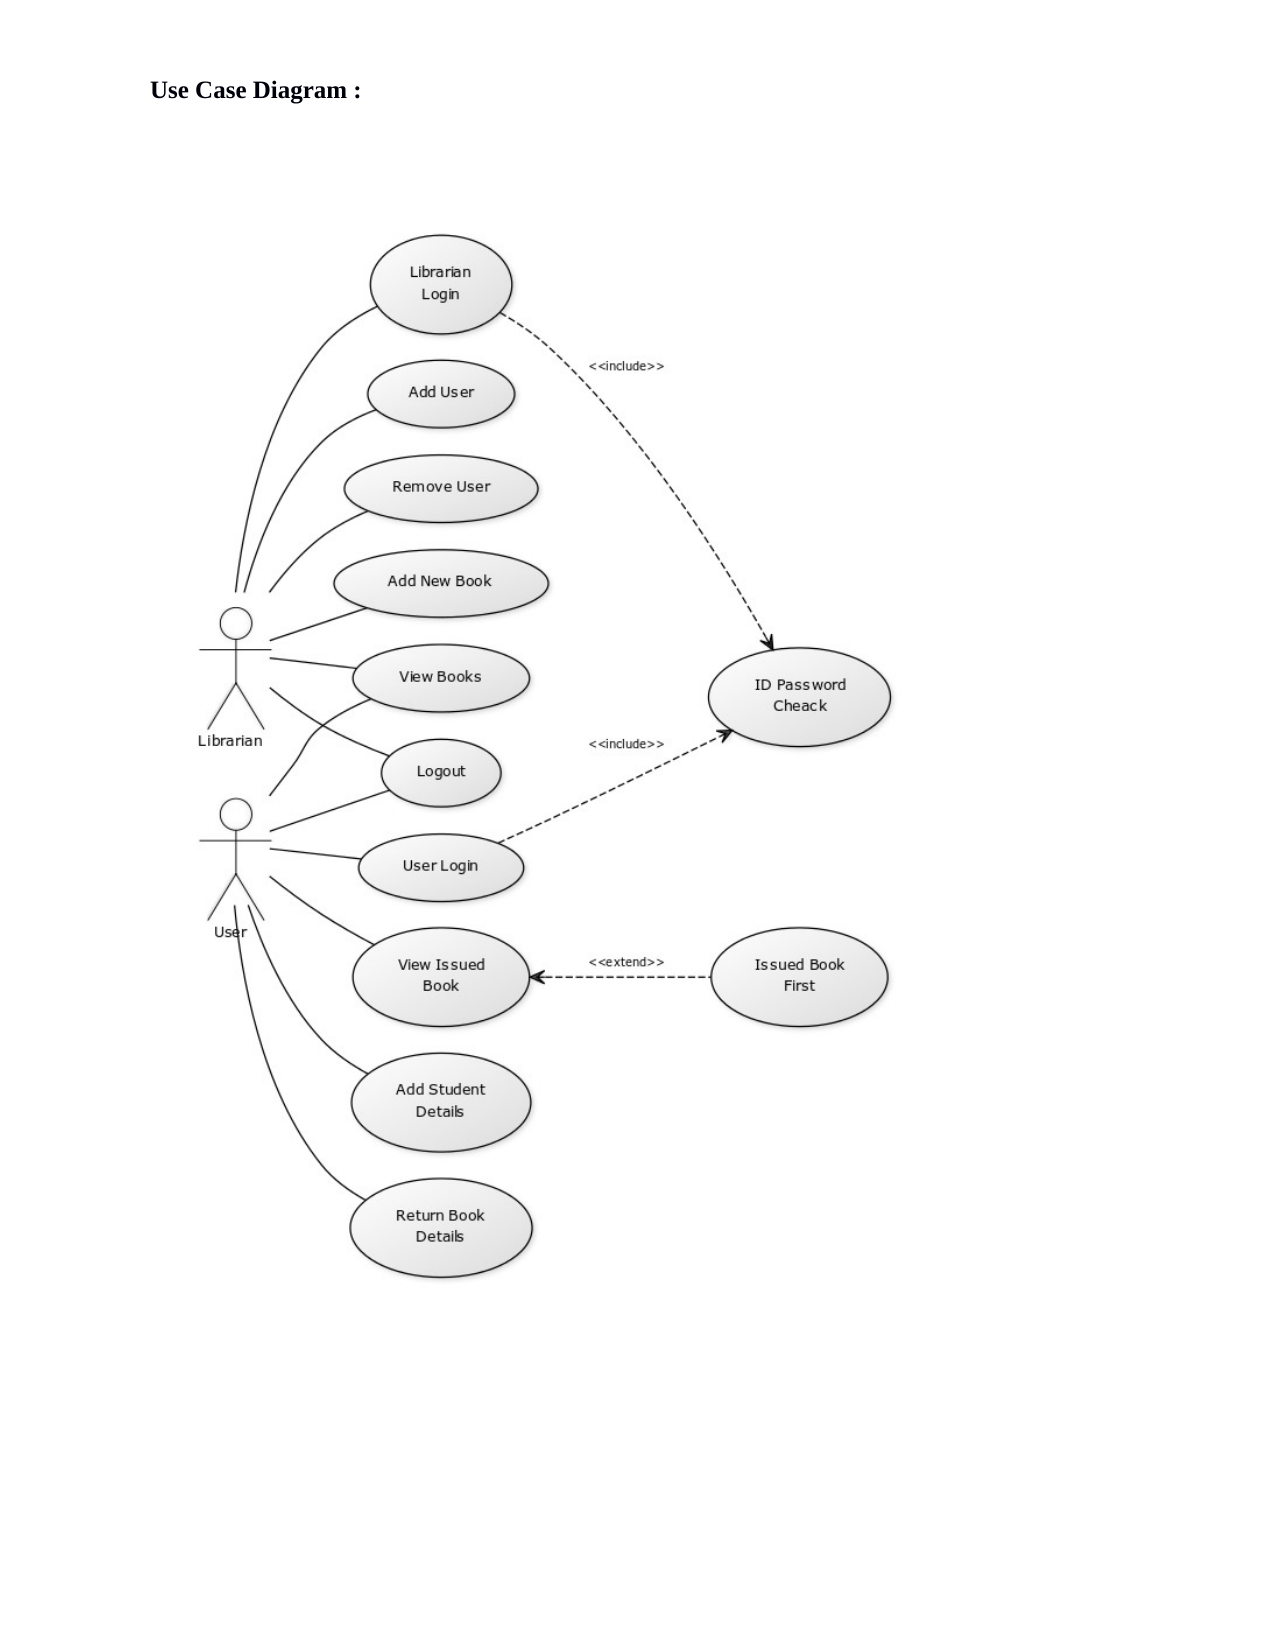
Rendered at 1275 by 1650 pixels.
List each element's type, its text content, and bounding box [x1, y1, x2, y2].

text Use Case Diagram : [150, 75, 1125, 104]
picture [150, 207, 919, 1307]
